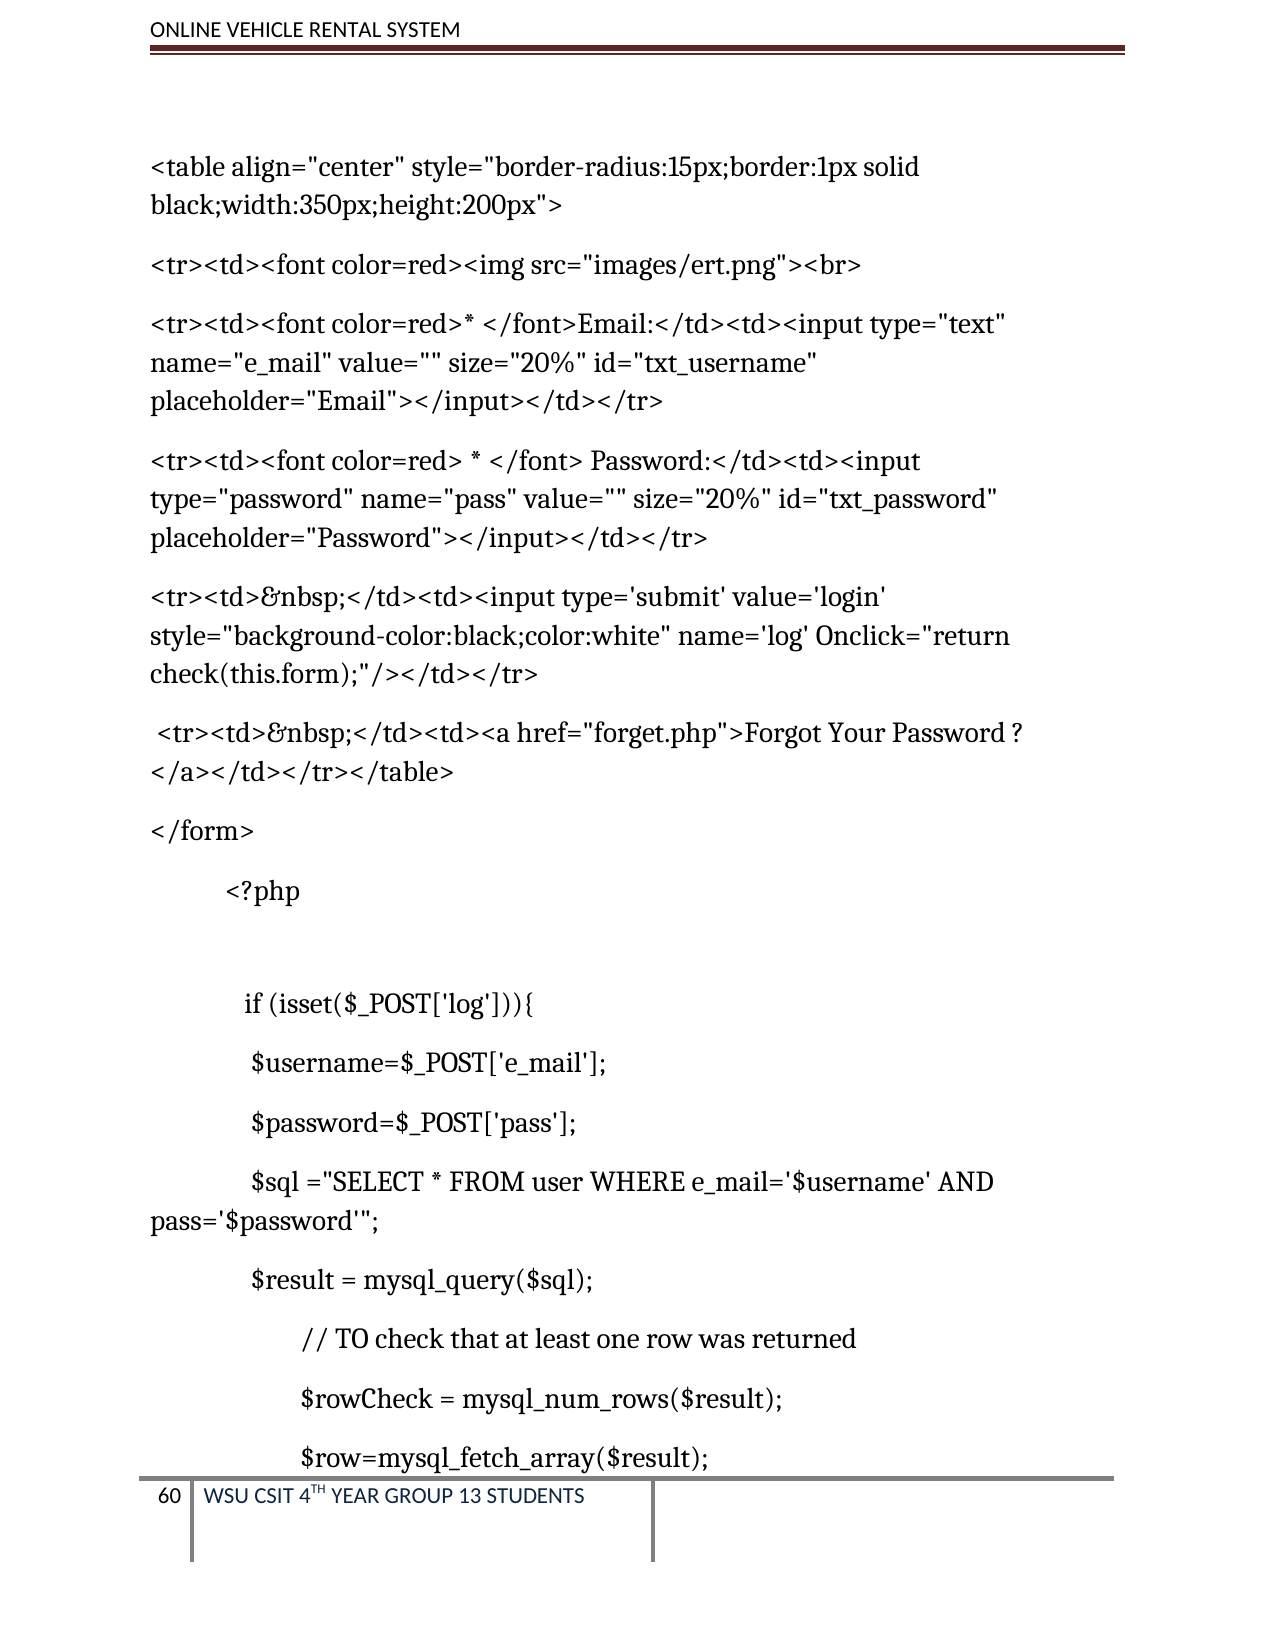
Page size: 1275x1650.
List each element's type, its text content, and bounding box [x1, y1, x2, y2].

text $username=$_POST['e_mail']; [150, 1047, 1125, 1080]
text <tr><td>&nbsp;</td><td><a href="forget.php">Forgot Your Password ? </a></td></tr></table> [150, 717, 1125, 789]
text $password=$_POST['pass']; [150, 1106, 1125, 1139]
text </form> [150, 814, 1125, 848]
text // TO check that at least one row was returned [150, 1323, 1125, 1356]
text $result = mysql_query($sql); [150, 1263, 1125, 1297]
text <?php [150, 874, 1125, 907]
text $rowCheck = mysql_num_rows($result); [150, 1382, 1125, 1416]
text <tr><td><font color=red> * </font> Password:</td><td><input type="password" name="pass" value="" size="20%" id="txt_password" placeholder="Password"></input></td></tr> [150, 444, 1125, 554]
text <tr><td>&nbsp;</td><td><input type='submit' value='login' style="background-color:black;color:white" name='log' Onclick="return check(this.form);"/></td></tr> [150, 580, 1125, 691]
text <table align="center" style="border-radius:15px;border:1px solid black;width:350px;height:200px"> [150, 150, 1125, 222]
text if (isset($_POST['log'])){ [150, 987, 1125, 1021]
text $sql ="SELECT * FROM user WHERE e_mail='$username' AND pass='$password'"; [150, 1165, 1125, 1237]
text $row=mysql_fetch_array($result); [150, 1441, 1125, 1475]
text <tr><td><font color=red><img src="images/ert.png"><br> [150, 248, 1125, 281]
text <tr><td><font color=red>* </font>Email:</td><td><input type="text" name="e_mail" value="" size="20%" id="txt_username" placeholder="Email"></input></td></tr> [150, 307, 1125, 418]
